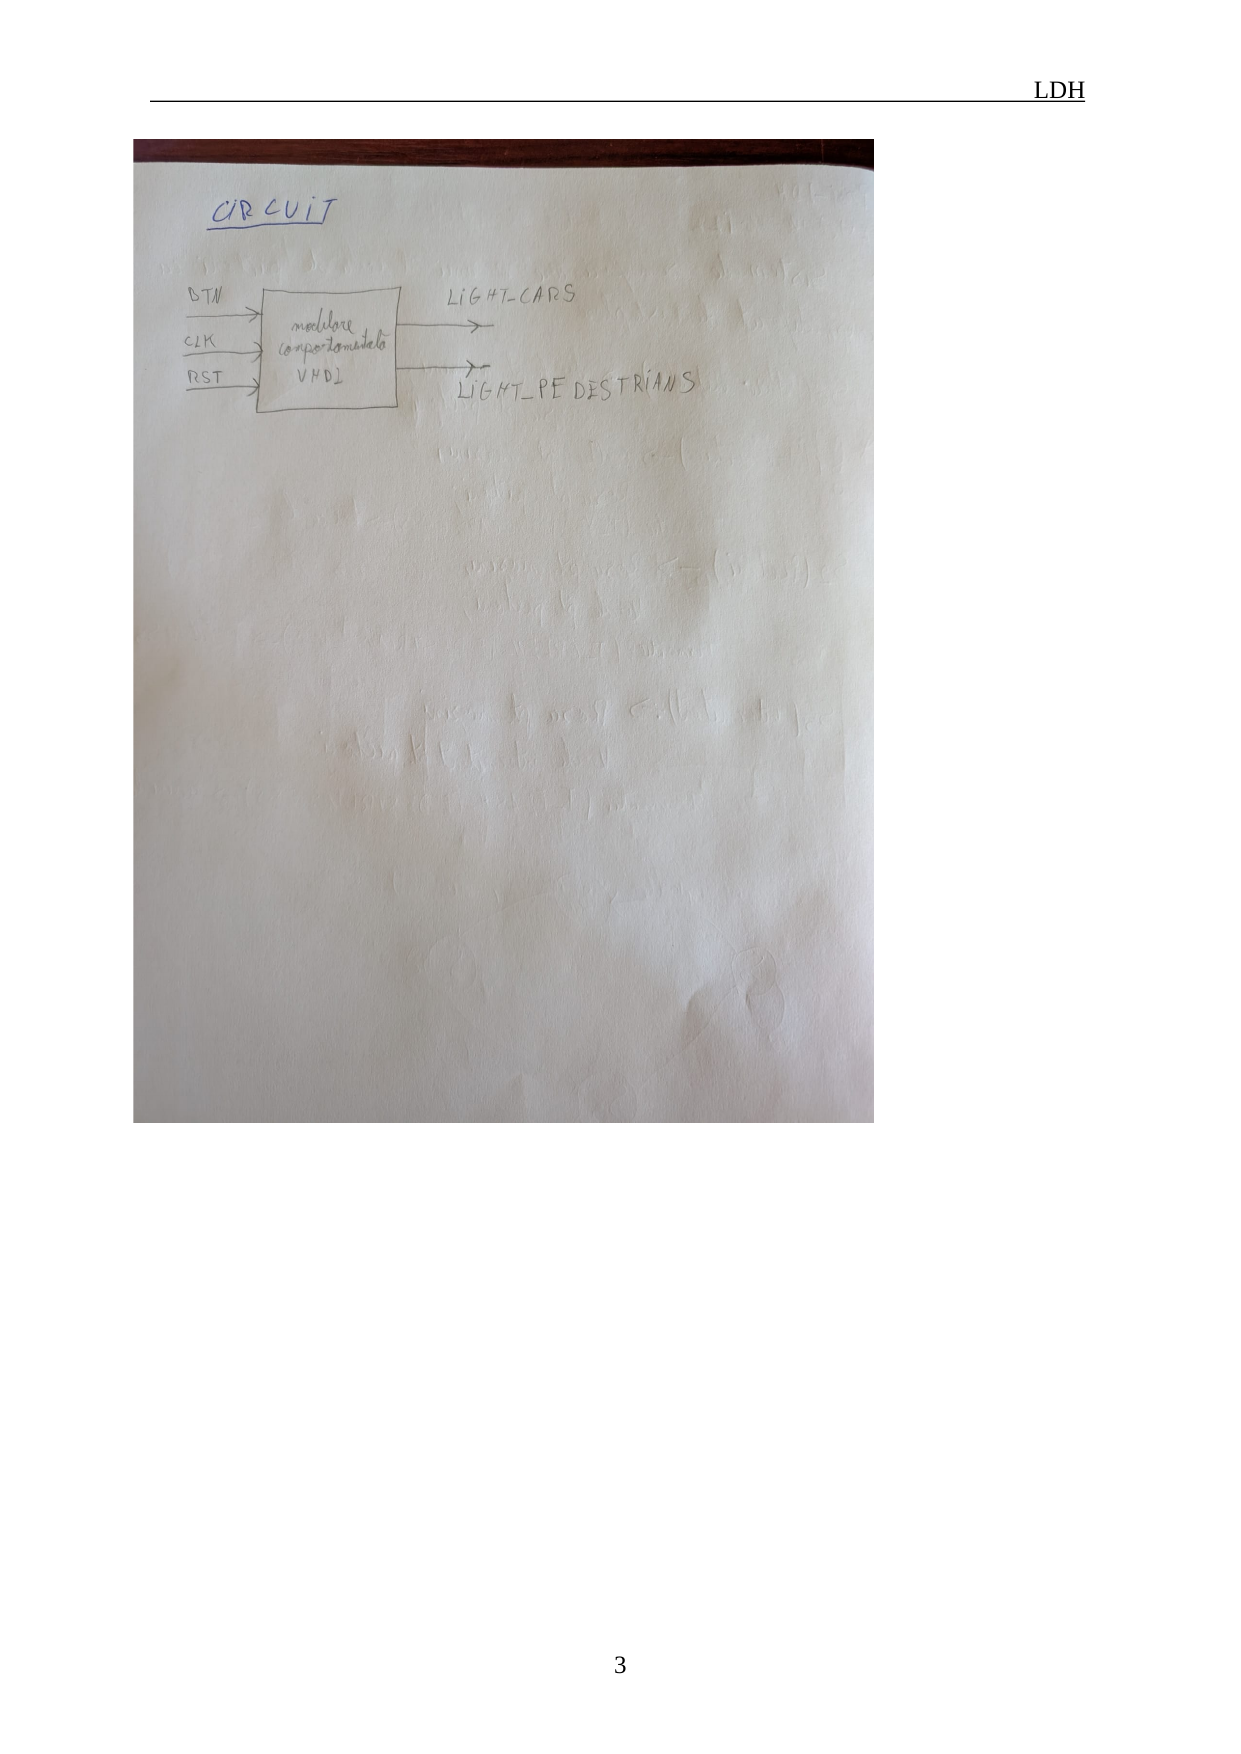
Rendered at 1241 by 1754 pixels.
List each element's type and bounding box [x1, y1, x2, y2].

picture [133, 139, 874, 1123]
